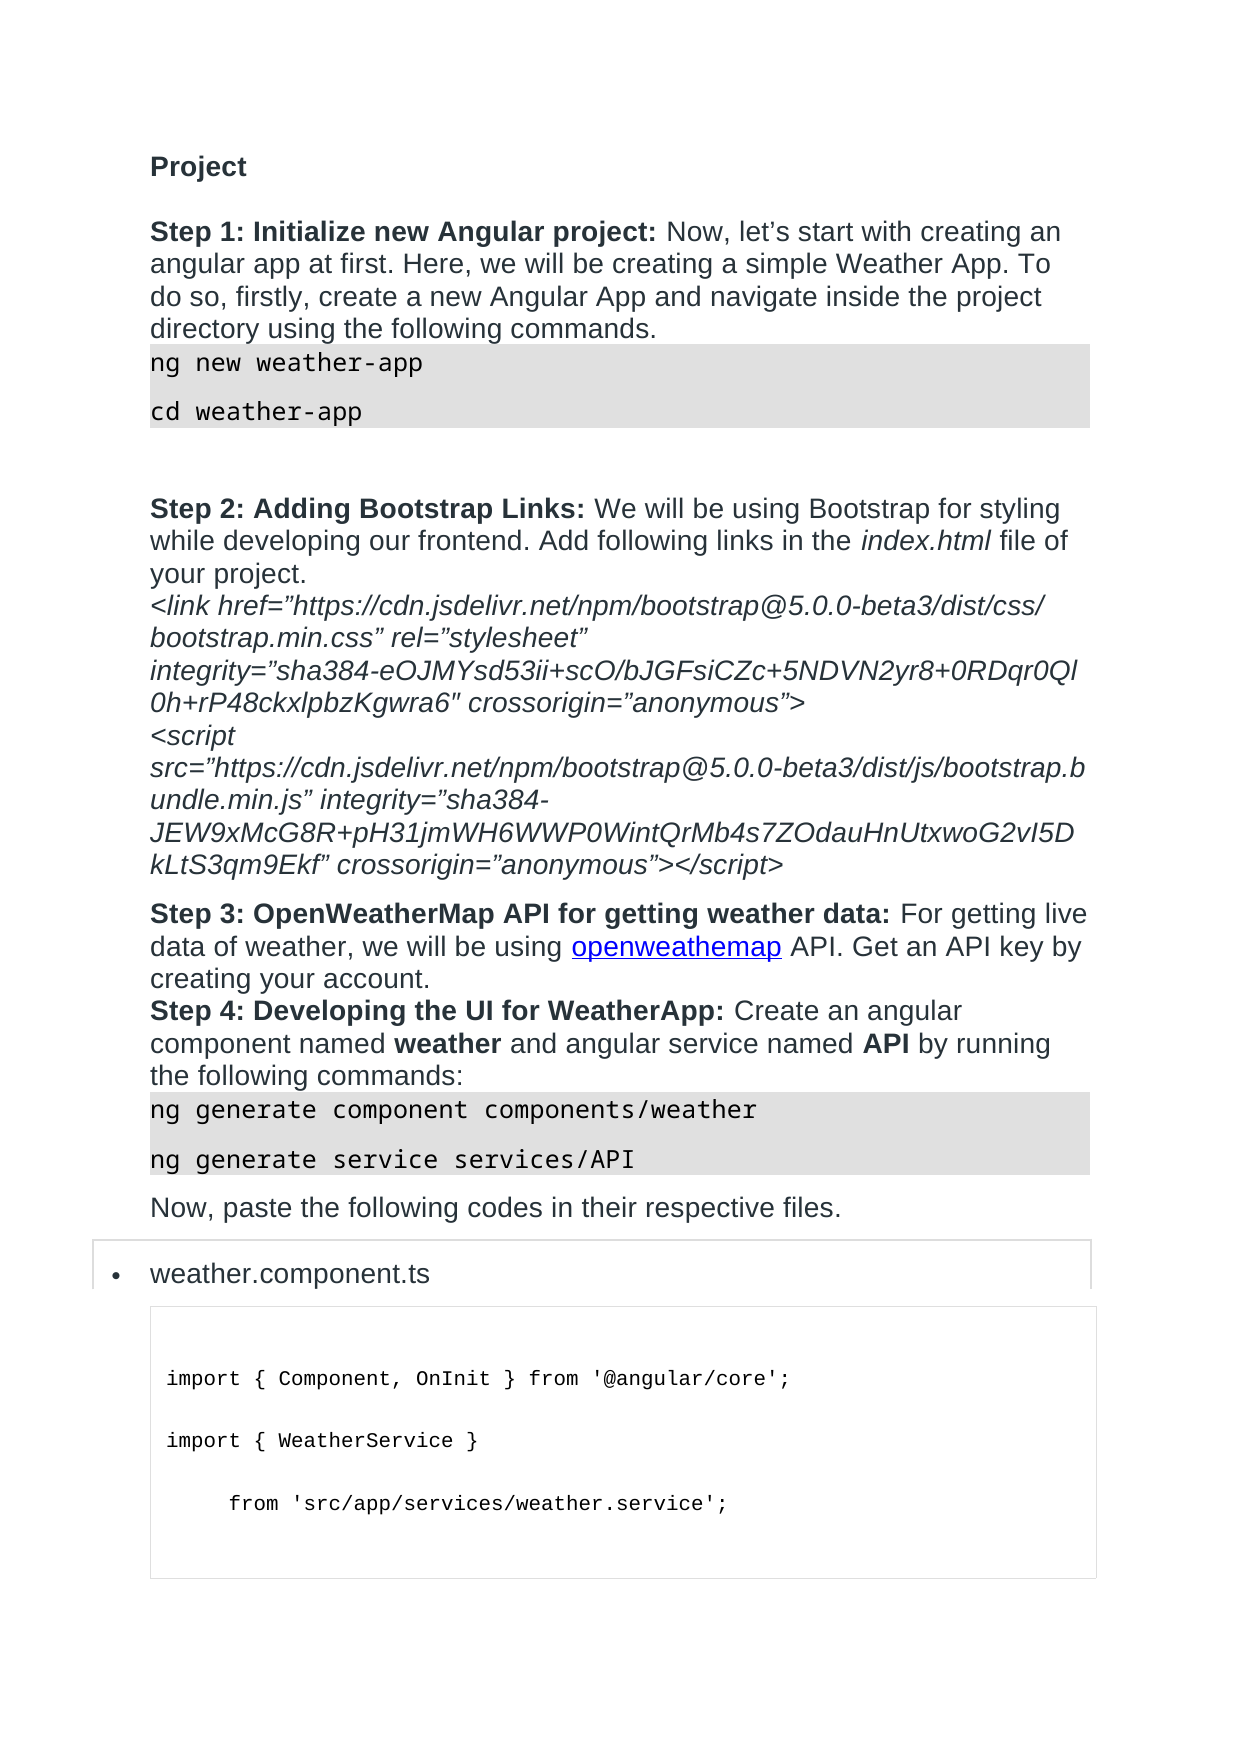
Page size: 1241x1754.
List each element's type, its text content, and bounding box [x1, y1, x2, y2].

text Step 2: Adding Bootstrap Links: We will be using Bootstrap for styling while developing our frontend. Add following links in the index.html file of your project. [150, 492, 1090, 589]
list weather.component.ts [94, 1241, 1090, 1289]
text ng generate component components/weather [150, 1092, 1090, 1126]
text cd weather-app [150, 394, 1090, 428]
text Step 4: Developing the UI for WeatherApp: Create an angular component named weather and angular service named API by running the following commands: [150, 994, 1090, 1092]
text <link href=”https://cdn.jsdelivr.net/npm/bootstrap@5.0.0-beta3/dist/css/bootstrap.min.css” rel=”stylesheet” integrity=”sha384-eOJMYsd53ii+scO/bJGFsiCZc+5NDVN2yr8+0RDqr0Ql0h+rP48ckxlpbzKgwra6″ crossorigin=”anonymous”> <script src=”https://cdn.jsdelivr.net/npm/bootstrap@5.0.0-beta3/dist/js/bootstrap.bundle.min.js” integrity=”sha384-JEW9xMcG8R+pH31jmWH6WWP0WintQrMb4s7ZOdauHnUtxwoG2vI5DkLtS3qm9Ekf” crossorigin=”anonymous”></script> [150, 589, 1090, 881]
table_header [151, 1307, 1096, 1578]
text ng generate service services/API [150, 1141, 1090, 1175]
text ng new weather-app [150, 344, 1090, 378]
text Step 1: Initialize new Angular project: Now, let’s start with creating an angular app at first. Here, we will be creating a simple Weather App. To do so, firstly, create a new Angular App and navigate inside the project directory using the following commands. [150, 215, 1090, 344]
text Now, paste the following codes in their respective files. [150, 1191, 1090, 1223]
text Step 3: OpenWeatherMap API for getting weather data: For getting live data of weather, we will be using openweathemap API. Get an API key by creating your account. [150, 897, 1090, 994]
text Project [150, 150, 1090, 182]
